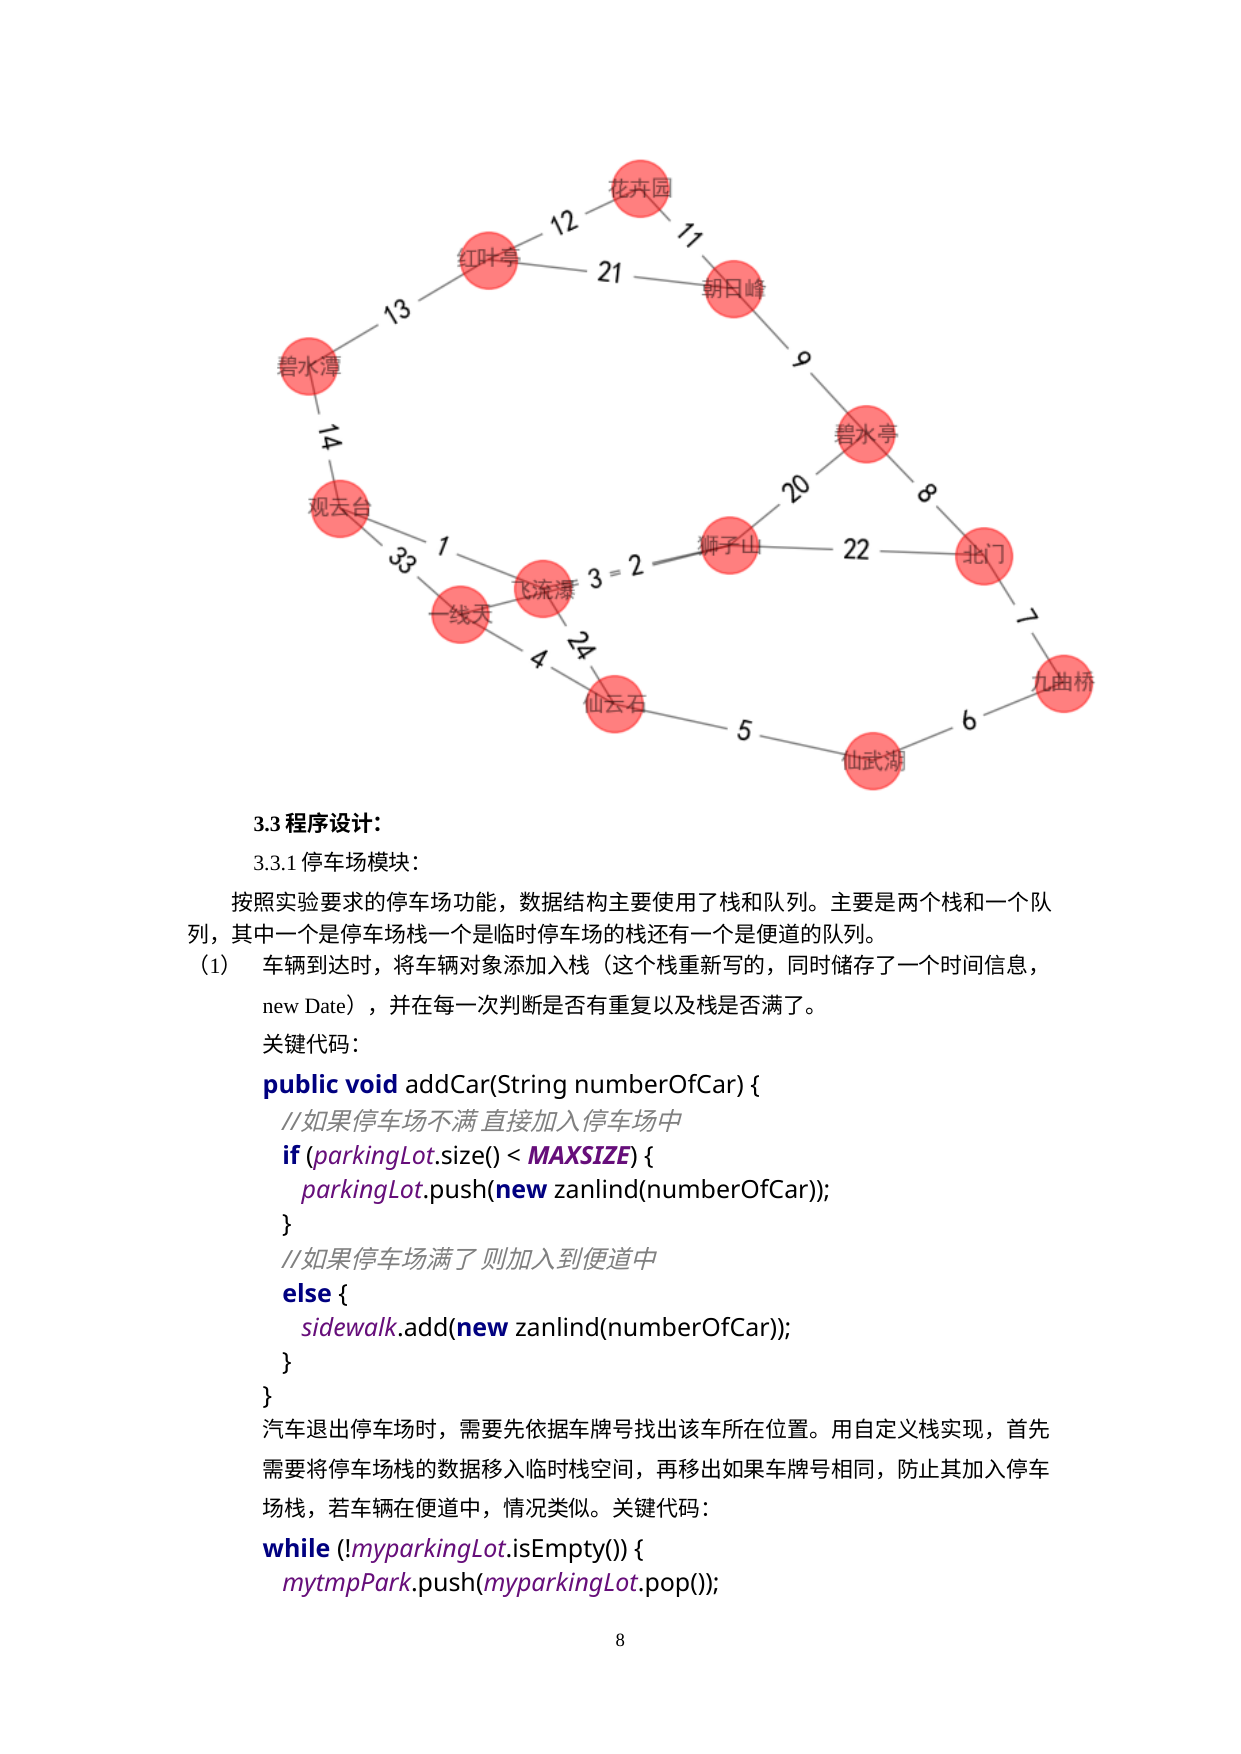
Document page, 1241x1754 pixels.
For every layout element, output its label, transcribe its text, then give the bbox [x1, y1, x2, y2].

list 关键代码： [262, 1027, 1053, 1059]
text 按照实验要求的停车场功能，数据结构主要使用了栈和队列。主要是两个栈和一个队列，其中一个是停车场栈一个是临时停车场的栈还有一个是便道的队列。 [187, 885, 1053, 948]
list 车辆到达时，将车辆对象添加入栈（这个栈重新写的，同时储存了一个时间信息，new Date），并在每一次判断是否有重复以及栈是否满了。 [187, 948, 1053, 1019]
picture [253, 150, 1119, 800]
list 汽车退出停车场时，需要先依据车牌号找出该车所在位置。用自定义栈实现，首先需要将停车场栈的数据移入临时栈空间，再移出如果车牌号相同，防止其加入停车场栈，若车辆在便道中，情况类似。关键代码： [262, 1412, 1053, 1523]
text 3.3程序设计： [187, 806, 1053, 837]
text public void addCar(String numberOfCar) { //如果停车场不满 直接加入停车场中 if (parkingLot.size() < MAXSIZE) { parkingLot.push(new zanlind(numberOfCar)); } //如果停车场满了 则加入到便道中 else { sidewalk.add(new zanlind(numberOfCar)); } } [262, 1067, 1053, 1412]
text 3.3.1停车场模块： [187, 845, 1053, 877]
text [262, 1531, 1053, 1599]
